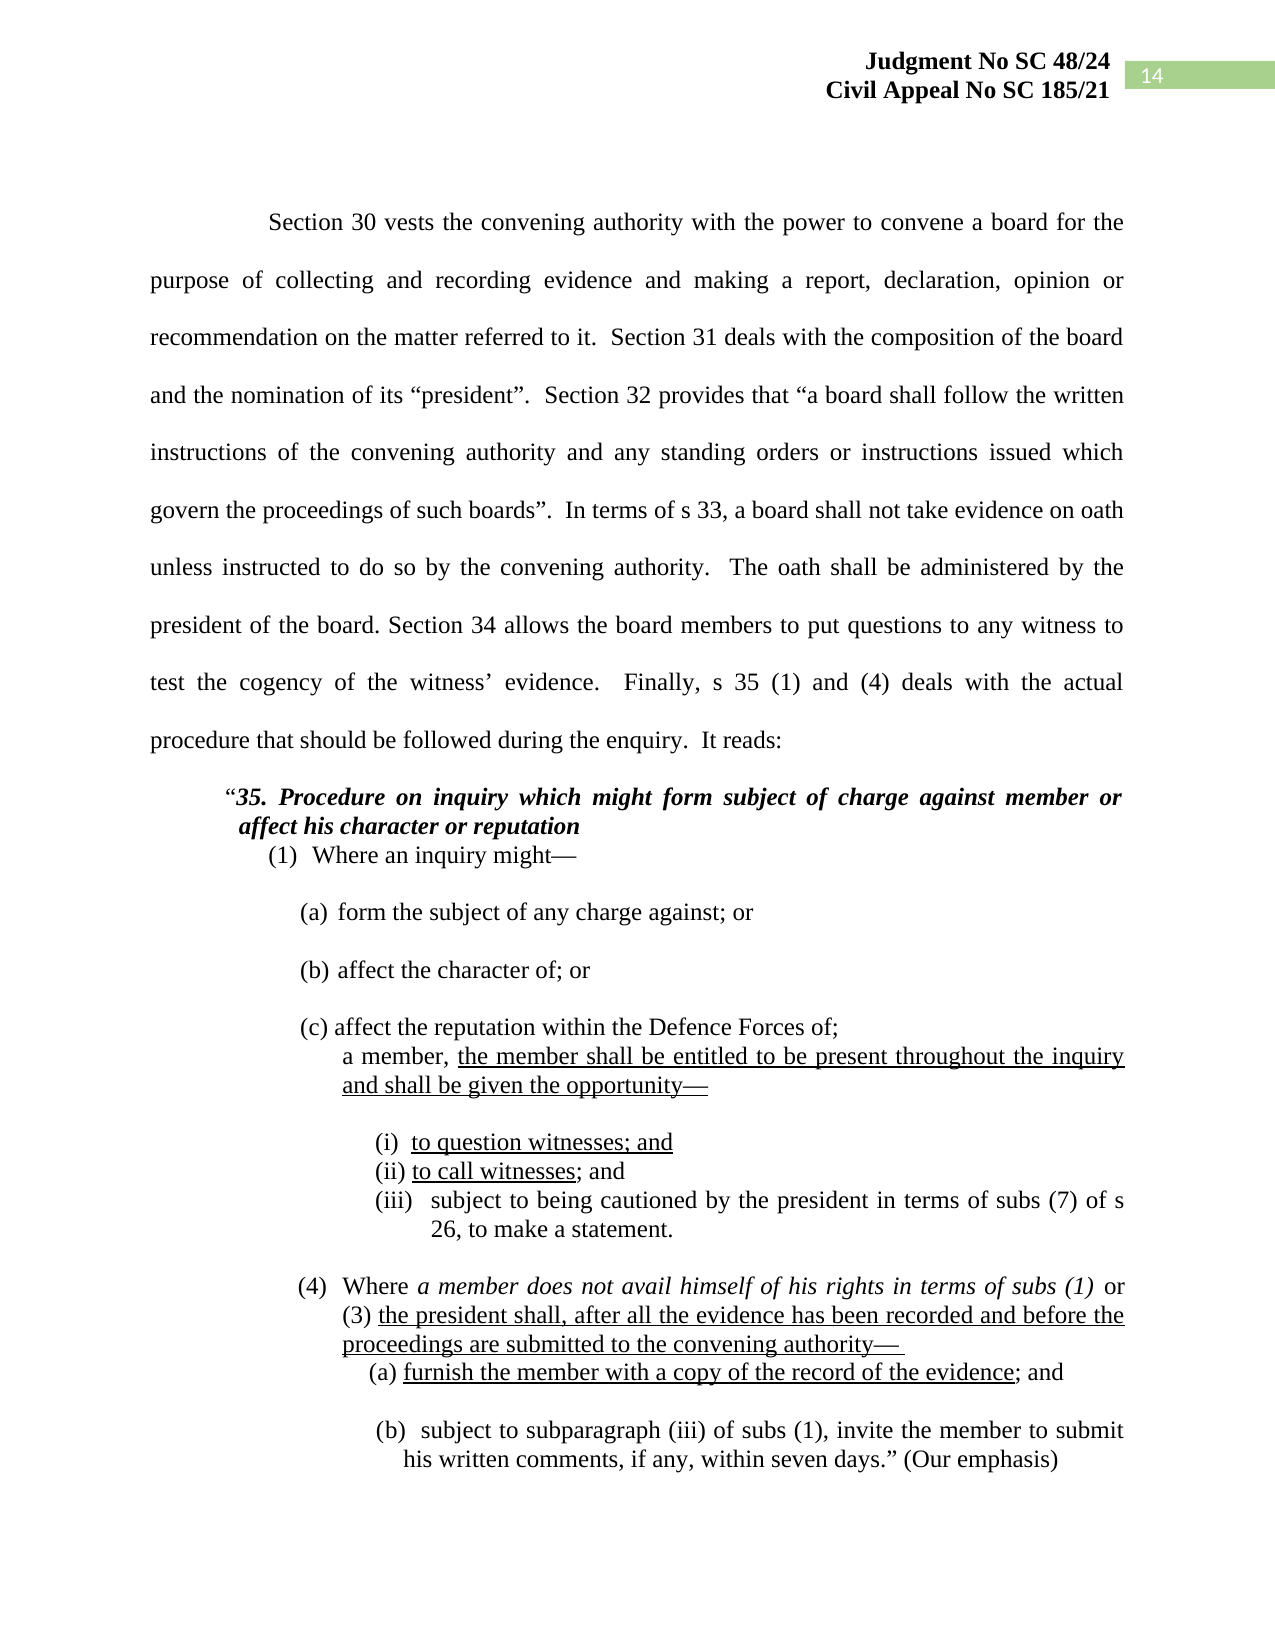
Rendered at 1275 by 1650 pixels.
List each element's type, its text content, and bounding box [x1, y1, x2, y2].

text (i) to question witnesses; and [150, 1127, 1125, 1156]
list form the subject of any charge against; or [300, 897, 1125, 926]
list affect the character of; or [300, 955, 1125, 984]
text (c) affect the reputation within the Defence Forces of; [150, 1012, 1125, 1041]
text (a) furnish the member with a copy of the record of the evidence; and [300, 1357, 1125, 1386]
text (b) subject to subparagraph (iii) of subs (1), invite the member to submit his written comments, if any, within seven days.” (Our emphasis) [300, 1415, 1125, 1472]
text Section 30 vests the convening authority with the power to convene a board for the purpose of collecting and recording evidence and making a report, declaration, opinion or recommendation on the matter referred to it. Section 31 deals with the composition of the board and the nomination of its “president”. Section 32 provides that “a board shall follow the written instructions of the convening authority and any standing orders or instructions issued which govern the proceedings of such boards”. In terms of s 33, a board shall not take evidence on oath unless instructed to do so by the convening authority. The oath shall be administered by the president of the board. Section 34 allows the board members to put questions to any witness to test the cogency of the witness’ evidence. Finally, s 35 (1) and (4) deals with the actual procedure that should be followed during the enquiry. It reads: [150, 207, 1125, 754]
list Where an inquiry might— [268, 840, 1125, 869]
text (iii) subject to being cautioned by the president in terms of subs (7) of s 26, to make a statement. [375, 1185, 1125, 1242]
text a member, the member shall be entitled to be present throughout the inquiry and shall be given the opportunity— [342, 1041, 1125, 1099]
text (4) Where a member does not avail himself of his rights in terms of subs (1) or (3) the president shall, after all the evidence has been recorded and before the proceedings are submitted to the convening authority— [298, 1271, 1125, 1357]
text (ii) to call witnesses; and [150, 1156, 1125, 1185]
text “35. Procedure on inquiry which might form subject of charge against member or affect his character or reputation [225, 782, 1125, 840]
